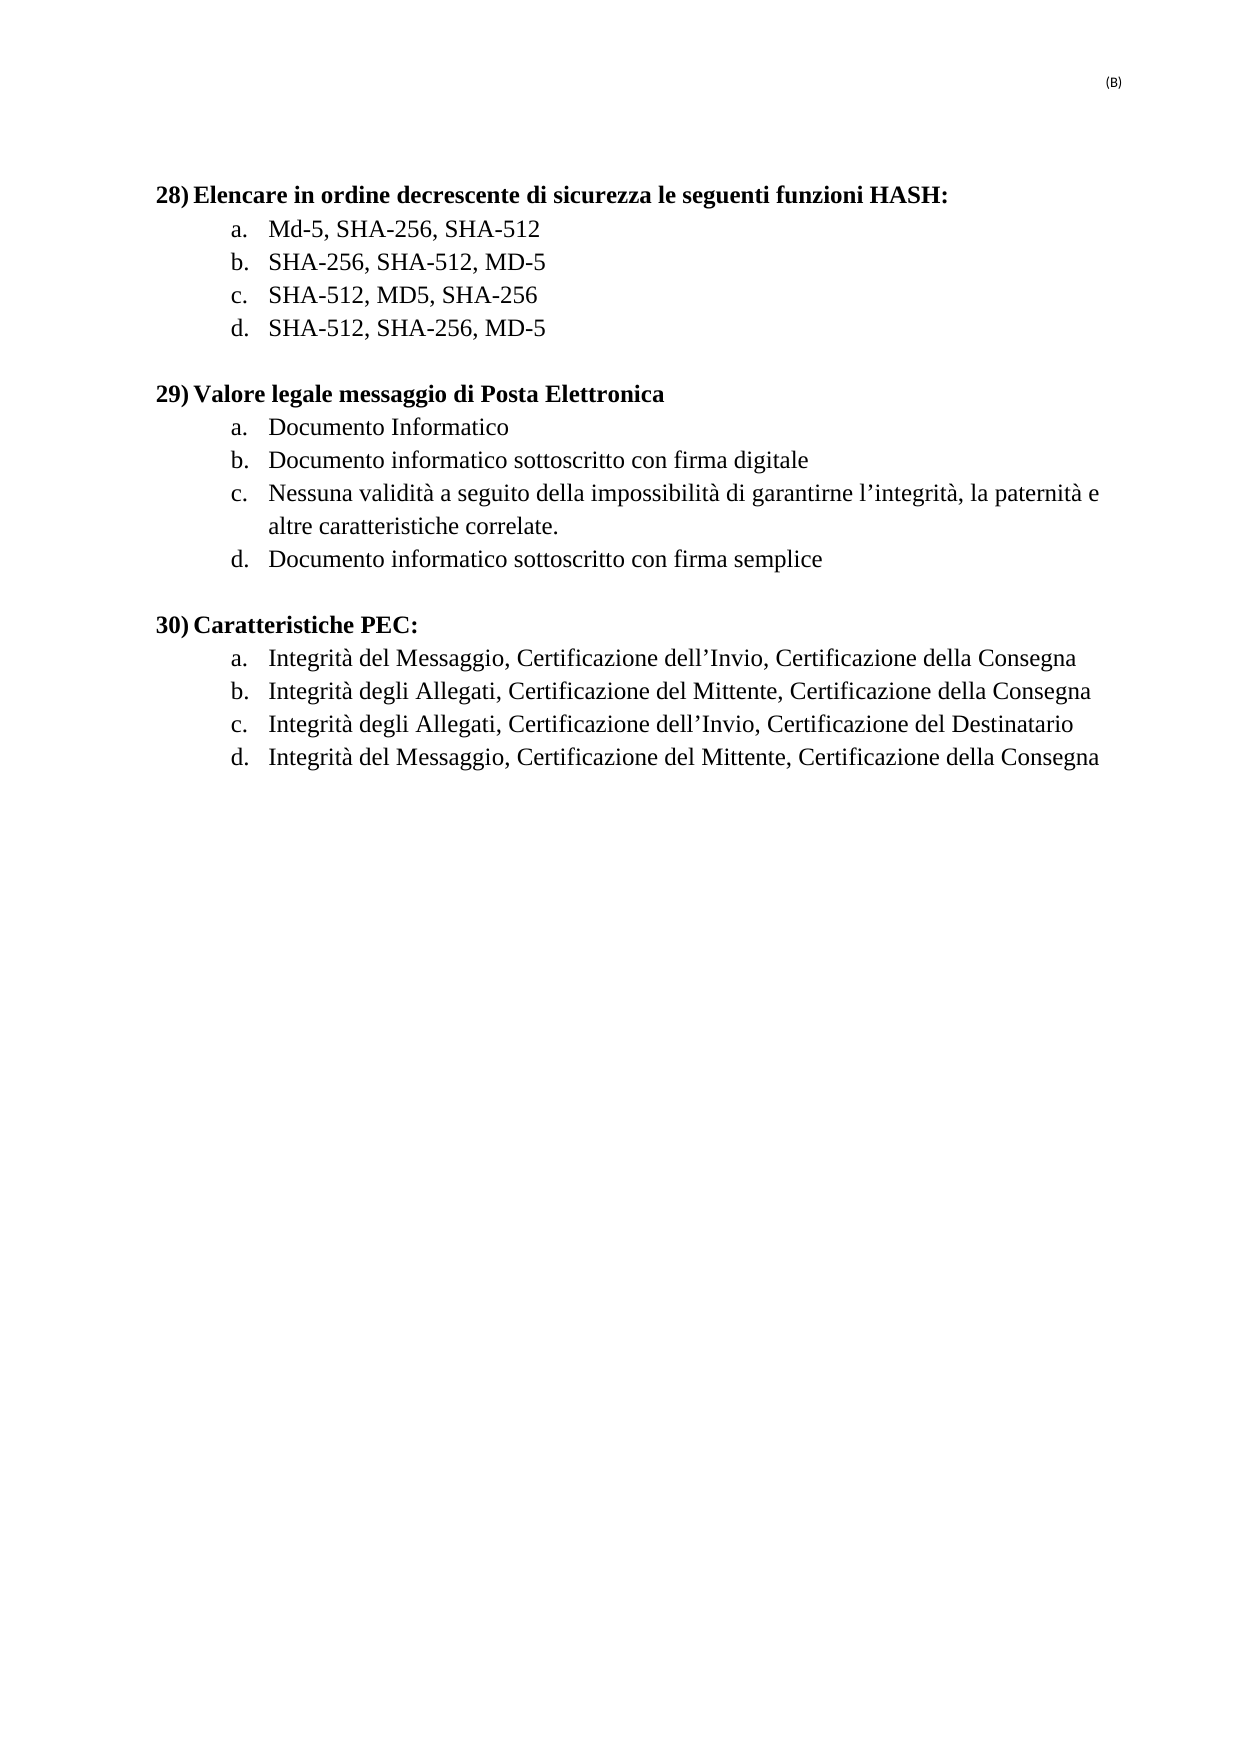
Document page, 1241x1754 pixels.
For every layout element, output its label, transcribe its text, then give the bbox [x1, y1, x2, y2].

list SHA-512, SHA-256, MD-5 [231, 313, 1122, 341]
list Documento informatico sottoscritto con firma digitale [231, 445, 1122, 473]
list Md-5, SHA-256, SHA-512 [231, 214, 1122, 242]
list Documento Informatico [231, 412, 1122, 441]
list SHA-512, MD5, SHA-256 [231, 280, 1122, 308]
list Caratteristiche PEC: [156, 610, 1122, 639]
list Nessuna validità a seguito della impossibilità di garantirne l’integrità, la paternità e altre caratteristiche correlate. [231, 478, 1122, 539]
list Integrità degli Allegati, Certificazione dell’Invio, Certificazione del Destinatario [231, 709, 1122, 738]
list Integrità del Messaggio, Certificazione del Mittente, Certificazione della Consegna [231, 742, 1122, 771]
list Integrità degli Allegati, Certificazione del Mittente, Certificazione della Consegna [231, 676, 1122, 705]
list Elencare in ordine decrescente di sicurezza le seguenti funzioni HASH: [156, 181, 1122, 209]
list SHA-256, SHA-512, MD-5 [231, 247, 1122, 275]
list Integrità del Messaggio, Certificazione dell’Invio, Certificazione della Consegna [231, 643, 1122, 672]
list Valore legale messaggio di Posta Elettronica [156, 379, 1122, 407]
list Documento informatico sottoscritto con firma semplice [231, 544, 1122, 573]
